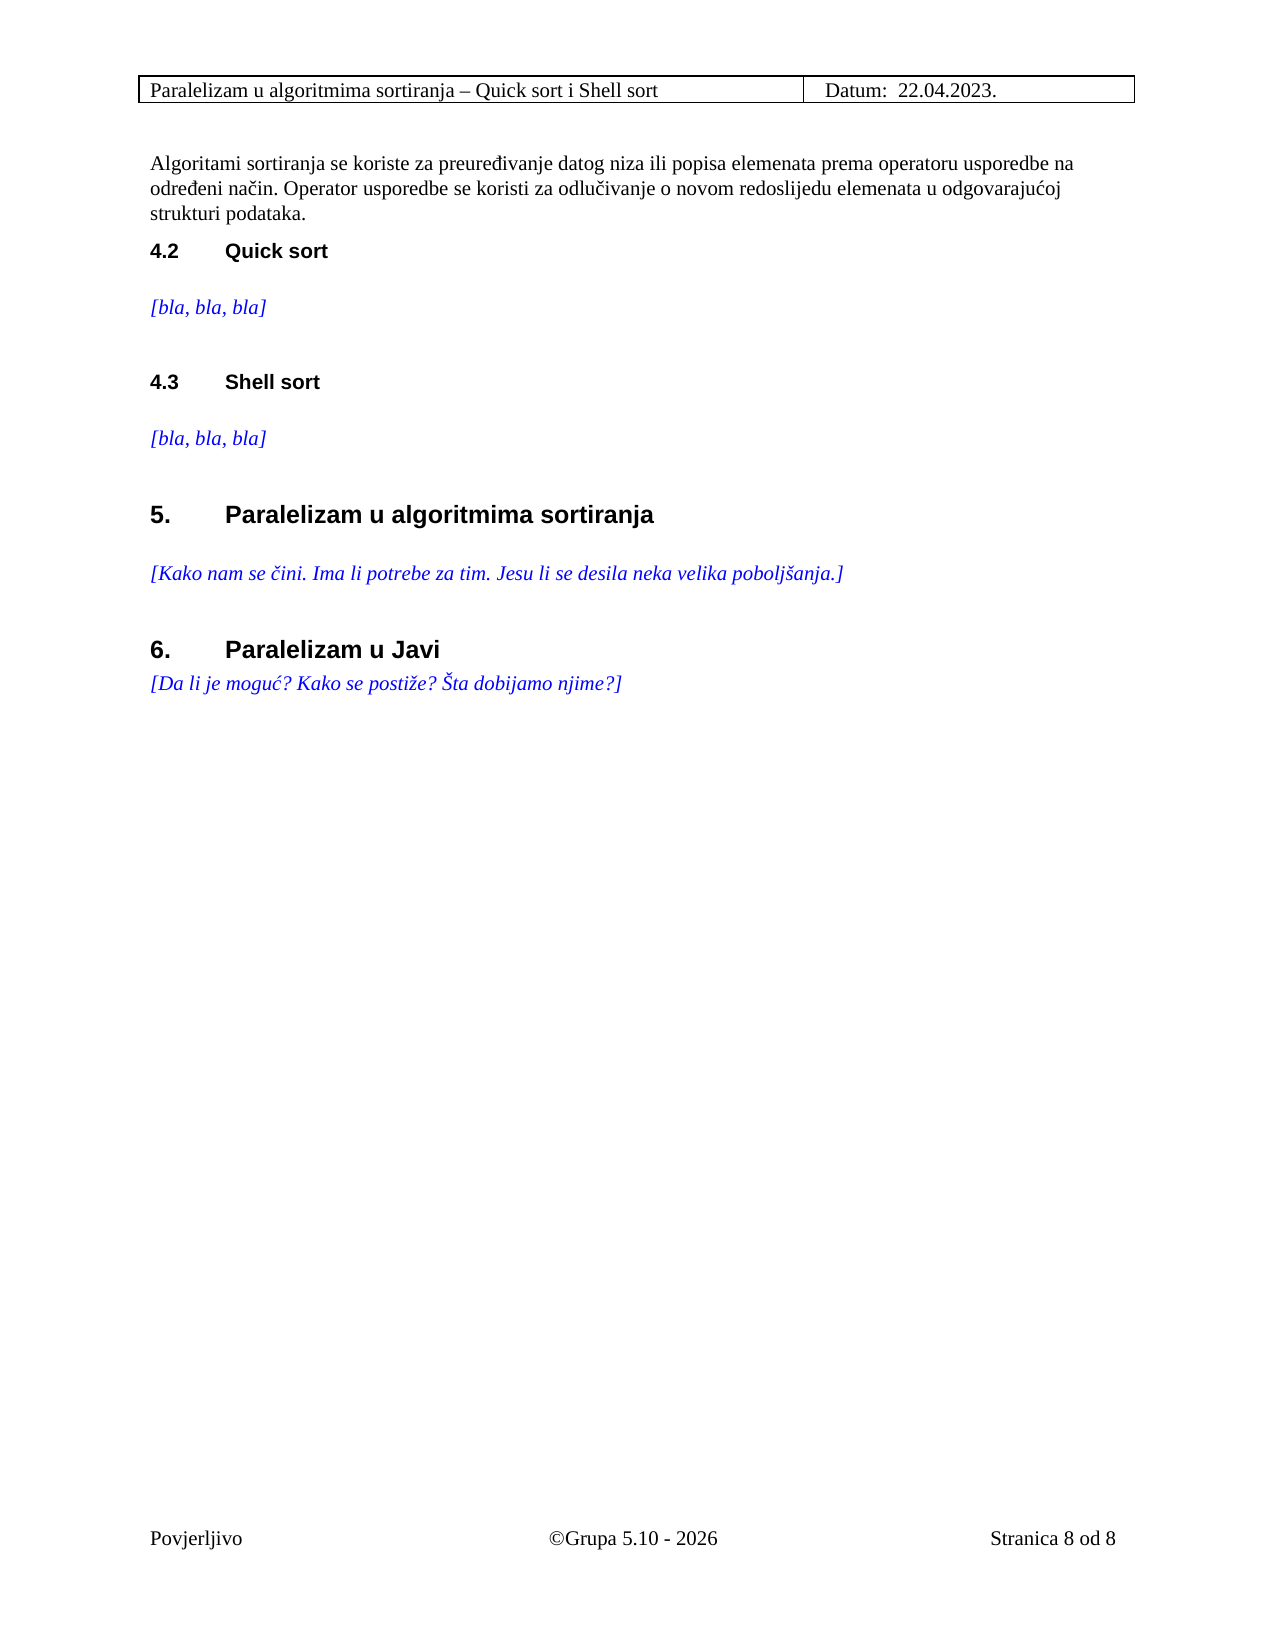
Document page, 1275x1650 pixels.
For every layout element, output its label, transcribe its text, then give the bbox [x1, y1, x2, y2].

text [bla, bla, bla] [150, 294, 1125, 319]
text Algoritami sortiranja se koriste za preuređivanje datog niza ili popisa elemenata prema operatoru usporedbe na određeni način. Operator usporedbe se koristi za odlučivanje o novom redoslijedu elemenata u odgovarajućoj strukturi podataka. [150, 150, 1125, 225]
subtitle Paralelizam u Javi [150, 635, 1125, 664]
text [Kako nam se čini. Ima li potrebe za tim. Jesu li se desila neka velika poboljšanja.] [150, 560, 1125, 585]
subtitle Shell sort [150, 369, 1125, 394]
subtitle Paralelizam u algoritmima sortiranja [150, 500, 1125, 529]
text [Da li je moguć? Kako se postiže? Šta dobijamo njime?] [150, 670, 1125, 695]
text [bla, bla, bla] [150, 425, 1125, 450]
subtitle Quick sort [150, 237, 1125, 262]
